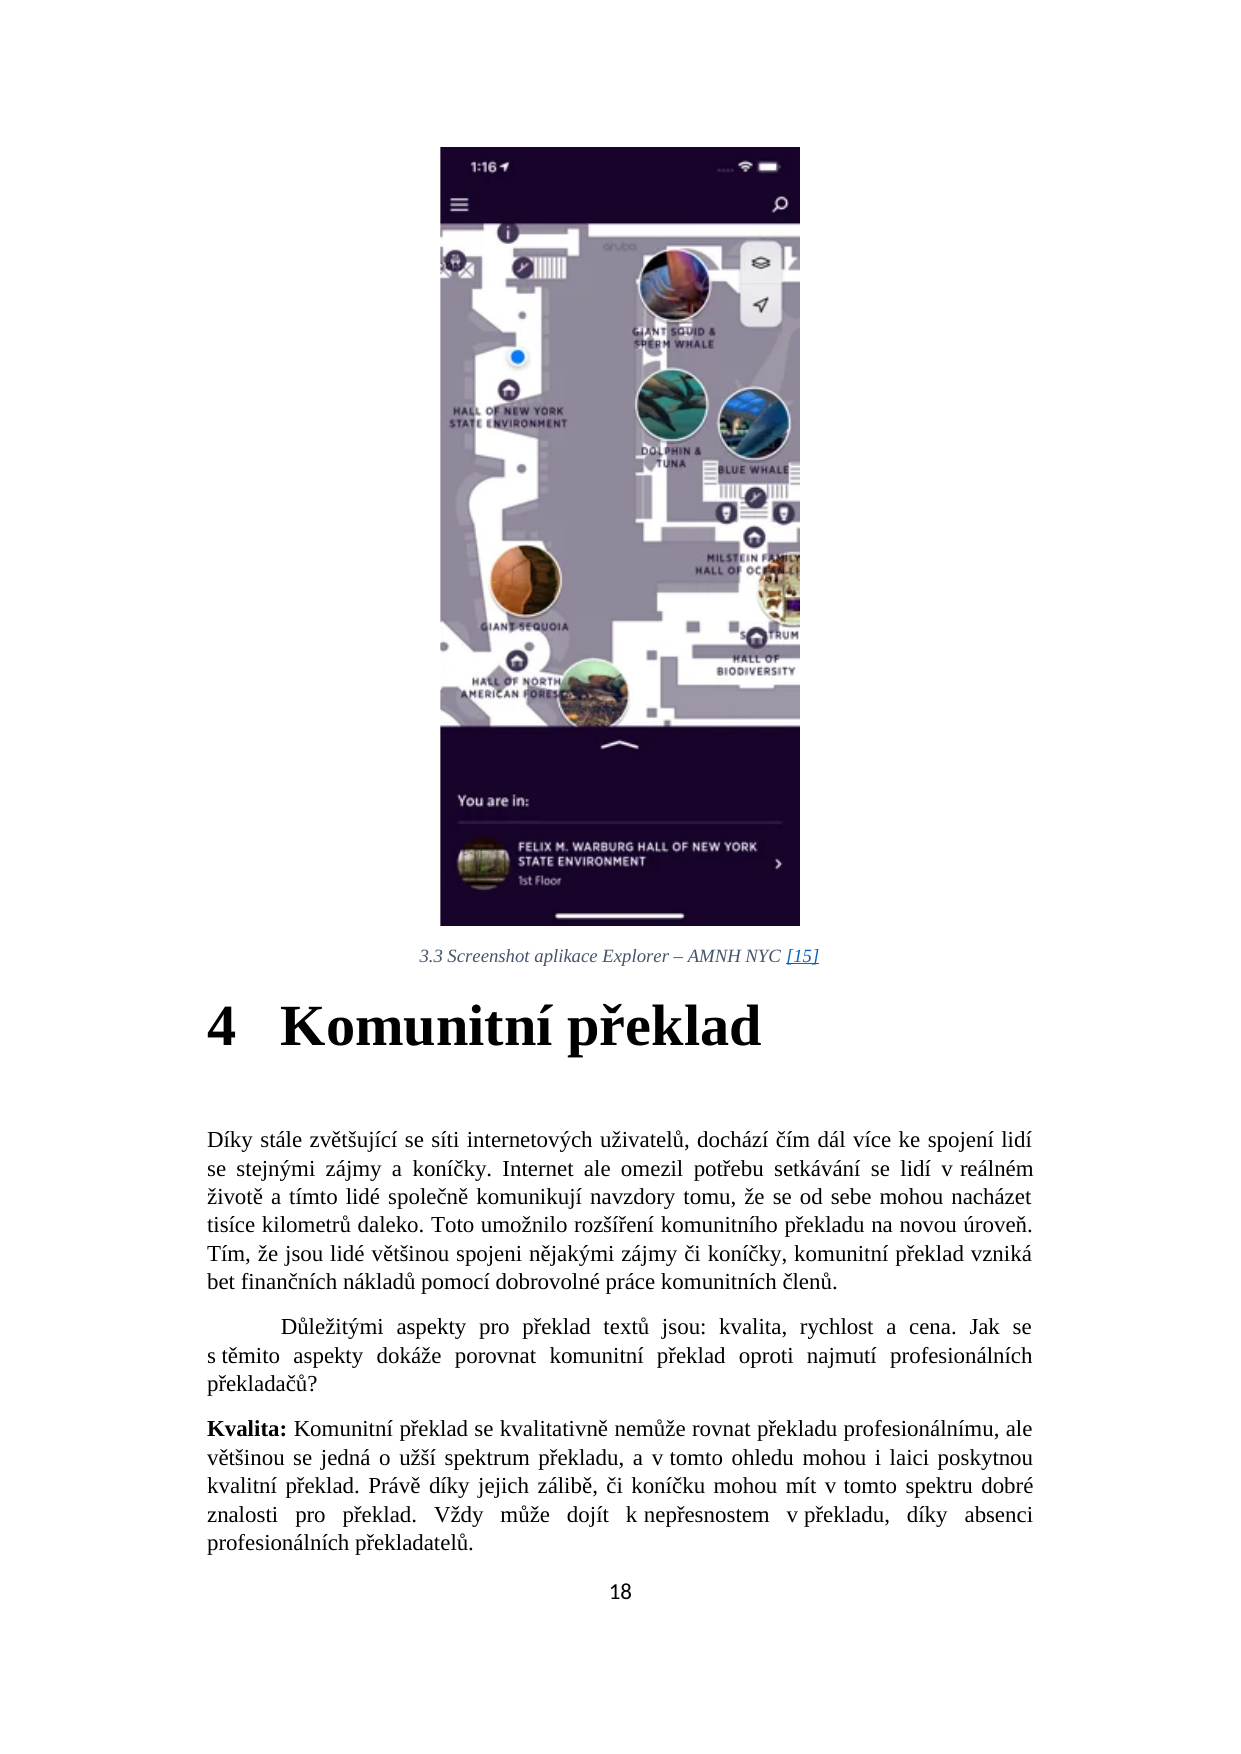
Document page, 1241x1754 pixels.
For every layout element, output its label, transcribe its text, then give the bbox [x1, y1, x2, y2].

picture [440, 147, 800, 926]
text Díky stále zvětšující se síti internetových uživatelů, dochází čím dál více ke spojení lidí se stejnými zájmy a koníčky. Internet ale omezil potřebu setkávání se lidí v reálném životě a tímto lidé společně komunikují navzdory tomu, že se od sebe mohou nacházet tisíce kilometrů daleko. Toto umožnilo rozšíření komunitního překladu na novou úroveň. Tím, že jsou lidé většinou spojeni nějakými zájmy či koníčky, komunitní překlad vzniká bet finančních nákladů pomocí dobrovolné práce komunitních členů. [207, 1126, 1033, 1295]
text 3.3 Screenshot aplikace Explorer – AMNH NYC [15] [207, 945, 1033, 966]
subtitle 4 Komunitní překlad [207, 991, 1033, 1058]
